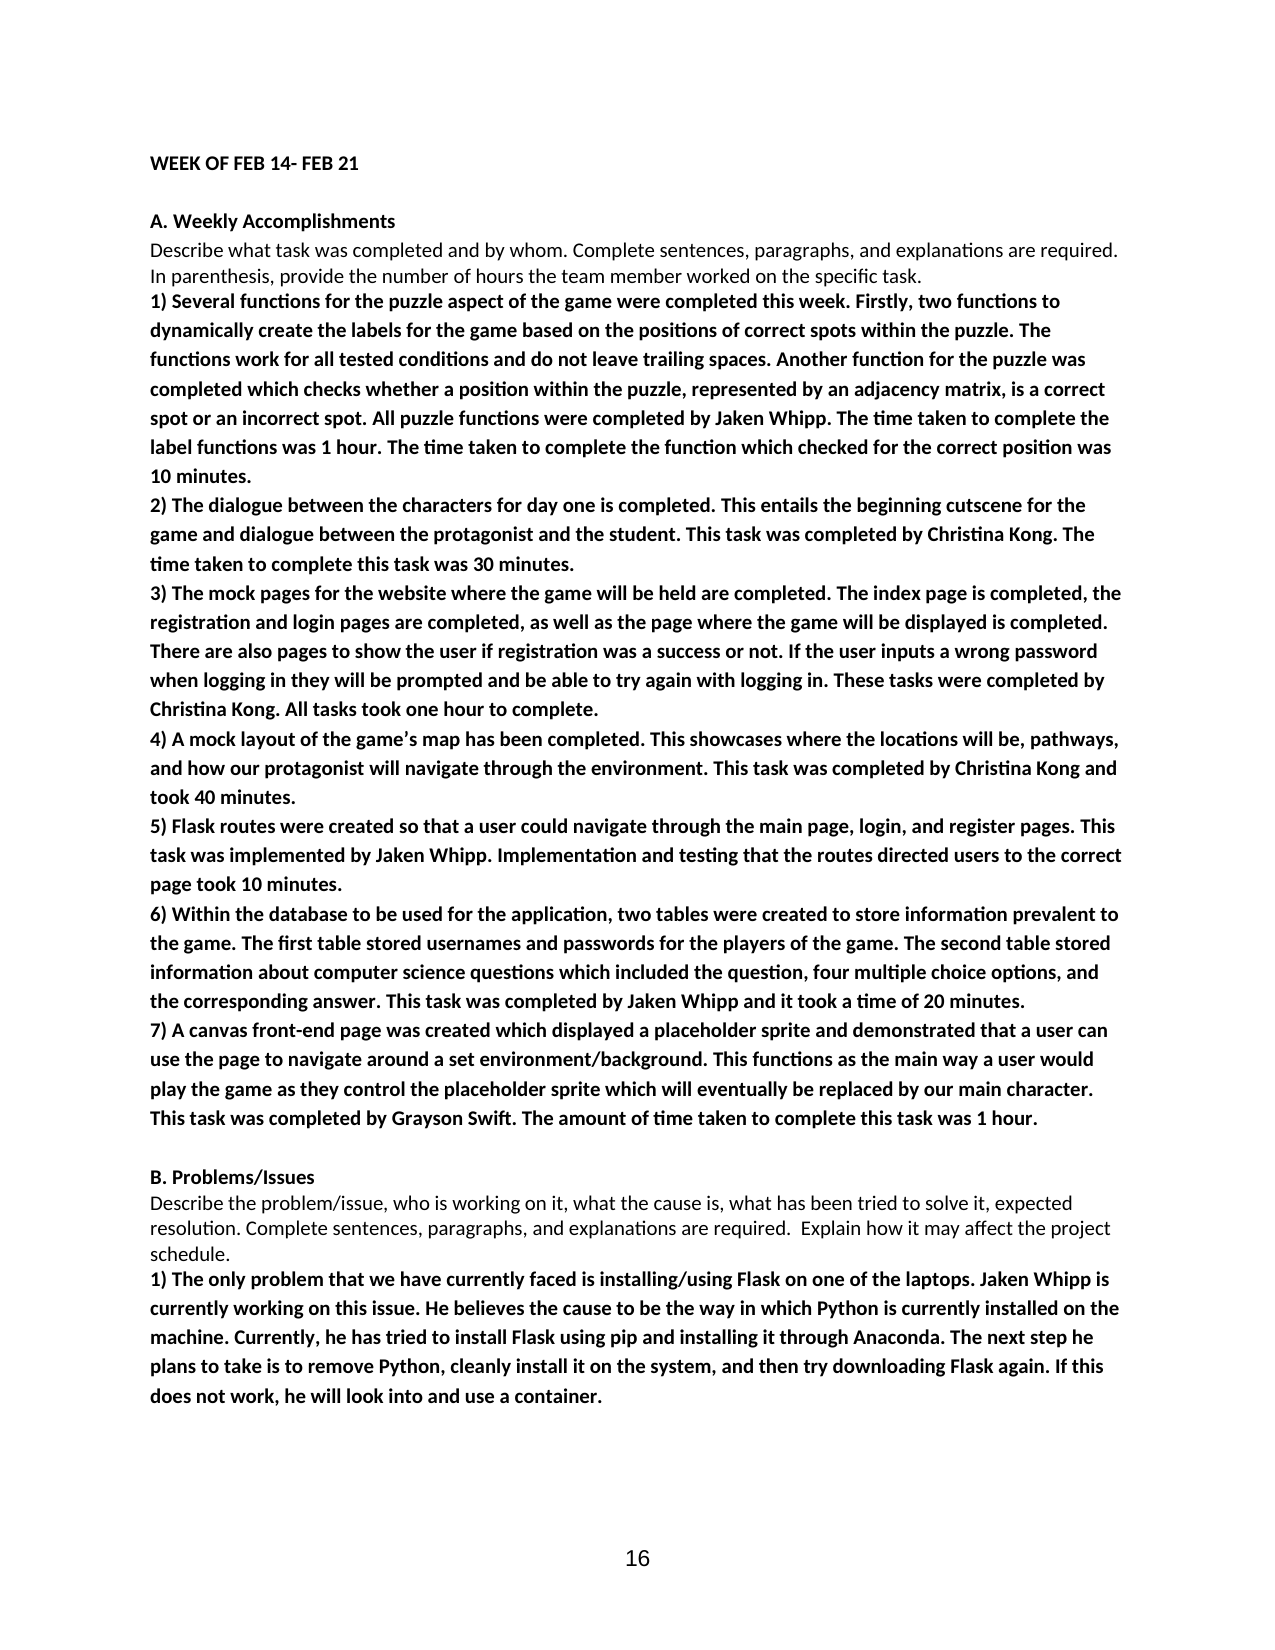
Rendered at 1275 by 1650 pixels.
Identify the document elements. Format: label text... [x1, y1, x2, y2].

text 4) A mock layout of the game’s map has been completed. This showcases where the locations will be, pathways, and how our protagonist will navigate through the environment. This task was completed by Christina Kong and took 40 minutes. [150, 726, 1125, 809]
text WEEK OF FEB 14- FEB 21 [150, 150, 1125, 175]
text 5) Flask routes were created so that a user could navigate through the main page, login, and register pages. This task was implemented by Jaken Whipp. Implementation and testing that the routes directed users to the correct page took 10 minutes. [150, 813, 1125, 897]
text B. Problems/Issues Describe the problem/issue, who is working on it, what the cause is, what has been tried to solve it, expected resolution. Complete sentences, paragraphs, and explanations are required. Explain how it may affect the project schedule. [150, 1164, 1125, 1266]
text 1) Several functions for the puzzle aspect of the game were completed this week. Firstly, two functions to dynamically create the labels for the game based on the positions of correct spots within the puzzle. The functions work for all tested conditions and do not leave trailing spaces. Another function for the puzzle was completed which checks whether a position within the puzzle, represented by an adjacency matrix, is a correct spot or an incorrect spot. All puzzle functions were completed by Jaken Whipp. The time taken to complete the label functions was 1 hour. The time taken to complete the function which checked for the correct position was 10 minutes. 2) The dialogue between the characters for day one is completed. This entails the beginning cutscene for the game and dialogue between the protagonist and the student. This task was completed by Christina Kong. The time taken to complete this task was 30 minutes. 3) The mock pages for the website where the game will be held are completed. The index page is completed, the registration and login pages are completed, as well as the page where the game will be displayed is completed. There are also pages to show the user if registration was a success or not. If the user inputs a wrong password when logging in they will be prompted and be able to try again with logging in. These tasks were completed by Christina Kong. All tasks took one hour to complete. [150, 288, 1125, 722]
text A. Weekly Accomplishments [150, 208, 1125, 234]
text Describe what task was completed and by whom. Complete sentences, paragraphs, and explanations are required. In parenthesis, provide the number of hours the team member worked on the specific task. [150, 237, 1125, 288]
text 7) A canvas front-end page was created which displayed a placeholder sprite and demonstrated that a user can use the page to navigate around a set environment/background. This functions as the main way a user would play the game as they control the placeholder sprite which will eventually be replaced by our main character. This task was completed by Grayson Swift. The amount of time taken to complete this task was 1 hour. [150, 1017, 1125, 1161]
text 1) The only problem that we have currently faced is installing/using Flask on one of the laptops. Jaken Whipp is currently working on this issue. He believes the cause to be the way in which Python is currently installed on the machine. Currently, he has tried to install Flask using pip and installing it through Anaconda. The next step he plans to take is to remove Python, cleanly install it on the system, and then try downloading Flask again. If this does not work, he will look into and use a container. [150, 1266, 1125, 1408]
text 6) Within the database to be used for the application, two tables were created to store information prevalent to the game. The first table stored usernames and passwords for the players of the game. The second table stored information about computer science questions which included the question, four multiple choice options, and the corresponding answer. This task was completed by Jaken Whipp and it took a time of 20 minutes. [150, 901, 1125, 1014]
